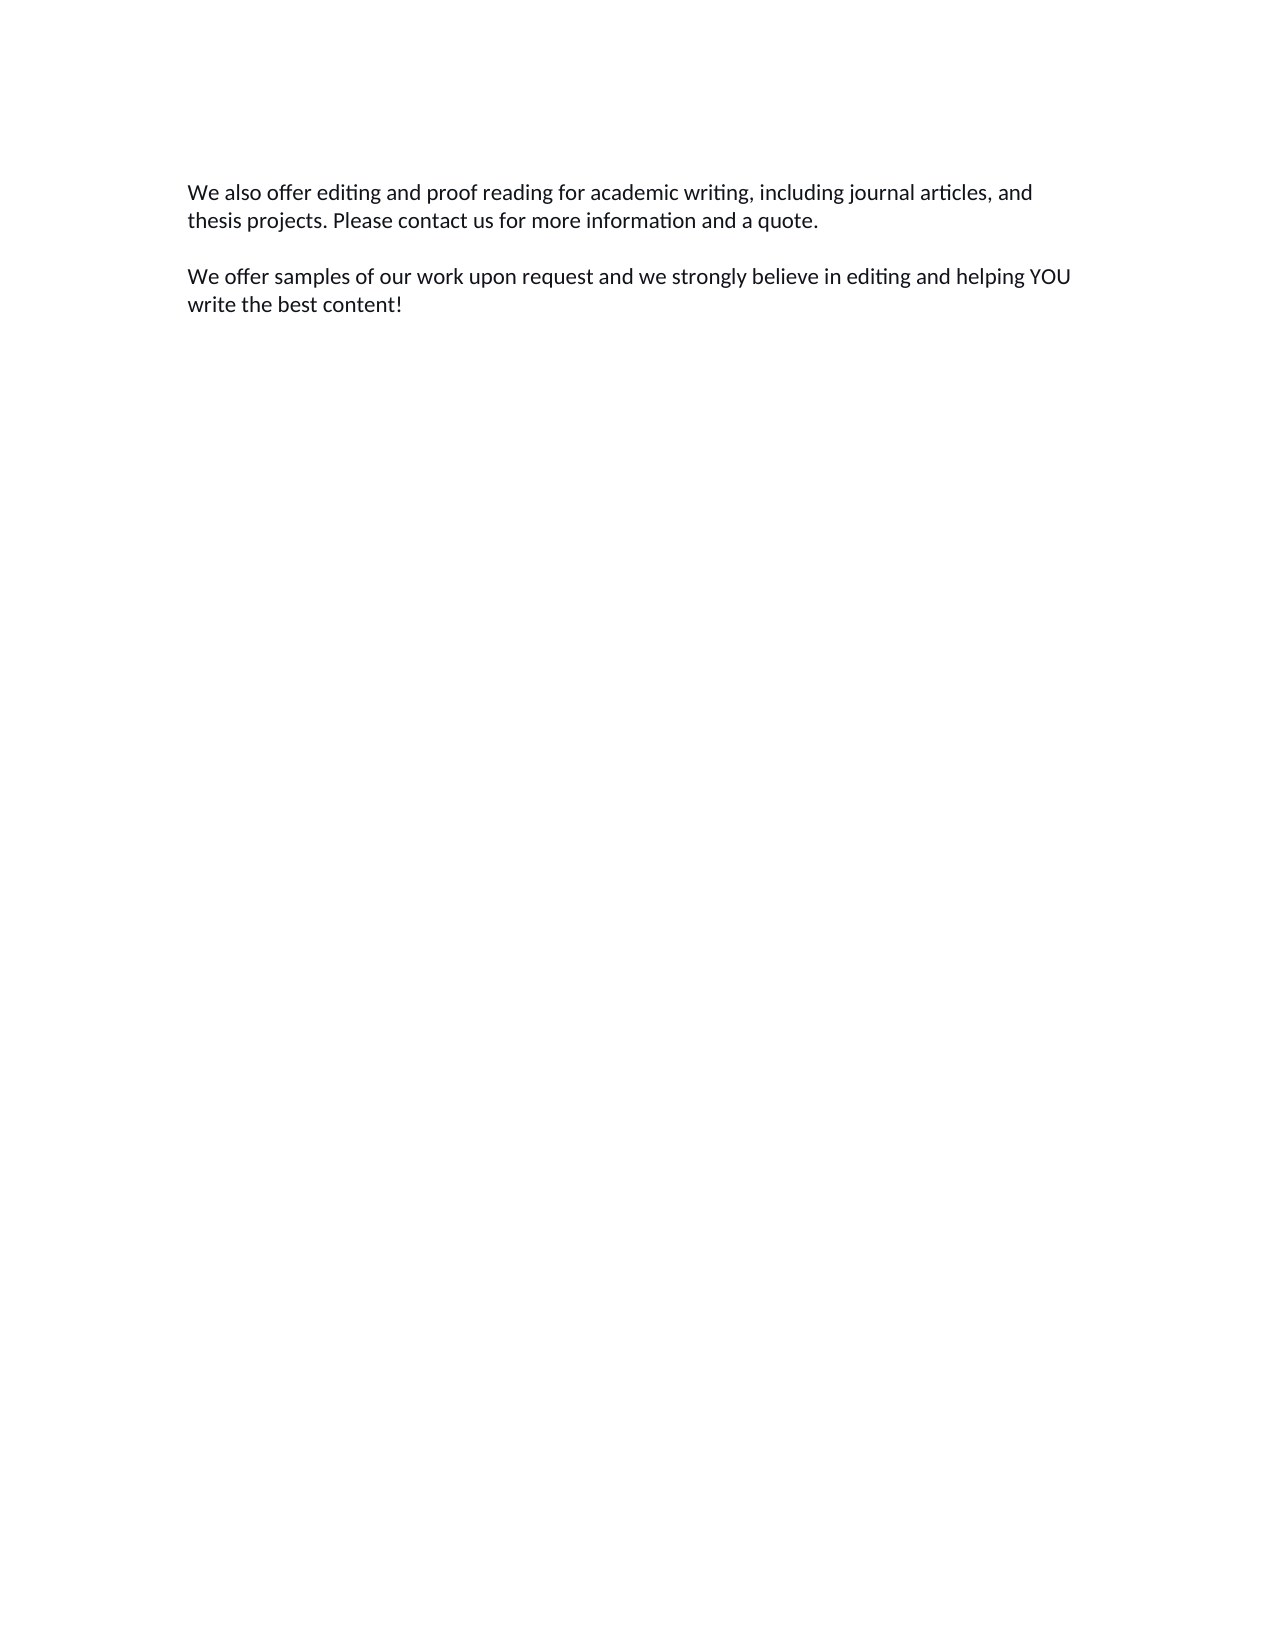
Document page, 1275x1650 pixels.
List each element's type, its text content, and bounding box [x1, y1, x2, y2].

text We offer samples of our work upon request and we strongly believe in editing and helping YOU write the best content! [187, 262, 1087, 318]
text We also offer editing and proof reading for academic writing, including journal articles, and thesis projects. Please contact us for more information and a quote. [187, 178, 1087, 234]
